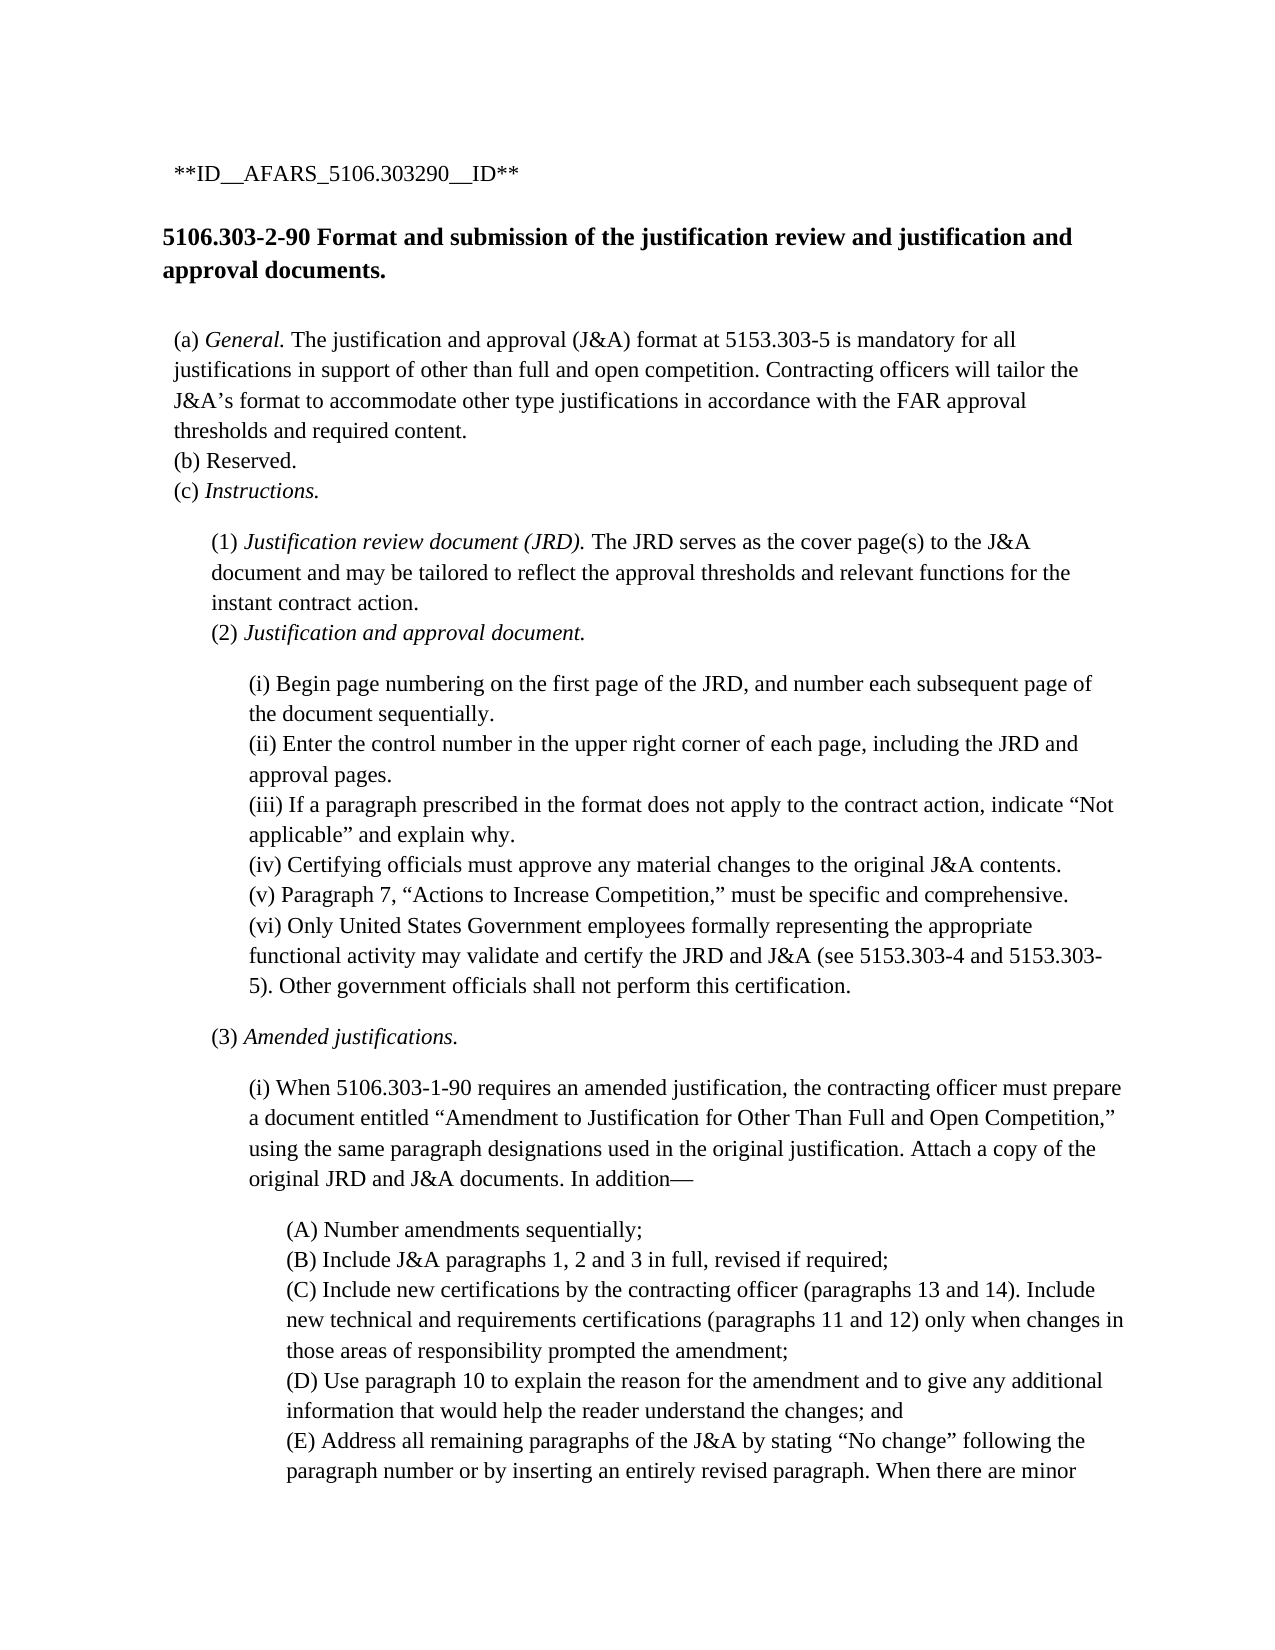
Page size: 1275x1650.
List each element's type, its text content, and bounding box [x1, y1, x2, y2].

text (ii) Enter the control number in the upper right corner of each page, including the JRD and approval pages. [238, 720, 1135, 781]
text (C) Include new certifications by the contracting officer (paragraphs 13 and 14). Include new technical and requirements certifications (paragraphs 11 and 12) only when changes in those areas of responsibility prompted the amendment; [276, 1266, 1135, 1357]
text (2) Justification and approval document. [201, 609, 1135, 656]
text (A) Number amendments sequentially; [276, 1206, 1135, 1236]
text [276, 1417, 1135, 1494]
text (b) Reserved. [163, 437, 1135, 467]
text (iii) If a paragraph prescribed in the format does not apply to the contract action, indicate “Not applicable” and explain why. [238, 781, 1135, 841]
text (vi) Only United States Government employees formally representing the appropriate functional activity may validate and certify the JRD and J&A (see 5153.303-4 and 5153.303-5). Other government officials shall not perform this certification. [238, 901, 1135, 1009]
text (B) Include J&A paragraphs 1, 2 and 3 in full, revised if required; [276, 1236, 1135, 1266]
text (a) General. The justification and approval (J&A) format at 5153.303-5 is mandatory for all justifications in support of other than full and open competition. Contracting officers will tailor the J&A’s format to accommodate other type justifications in accordance with the FAR approval thresholds and required content. [163, 316, 1135, 437]
text (3) Amended justifications. [201, 1013, 1135, 1060]
subtitle 5106.303-2-90 Format and submission of the justification review and justification and approval documents. [162, 222, 1125, 284]
text (i) When 5106.303-1-90 requires an amended justification, the contracting officer must prepare a document entitled “Amendment to Justification for Other Than Full and Open Competition,” using the same paragraph designations used in the original justification. Attach a copy of the original JRD and J&A documents. In addition— [238, 1064, 1135, 1202]
text (D) Use paragraph 10 to explain the reason for the amendment and to give any additional information that would help the reader understand the changes; and [276, 1357, 1135, 1417]
text **ID__AFARS_5106.303290__ID** [163, 150, 1135, 197]
text (1) Justification review document (JRD). The JRD serves as the cover page(s) to the J&A document and may be tailored to reflect the approval thresholds and relevant functions for the instant contract action. [201, 518, 1135, 609]
text (c) Instructions. [163, 467, 1135, 514]
text (iv) Certifying officials must approve any material changes to the original J&A contents. [238, 841, 1135, 871]
text (v) Paragraph 7, “Actions to Increase Competition,” must be specific and comprehensive. [238, 871, 1135, 901]
text (i) Begin page numbering on the first page of the JRD, and number each subsequent page of the document sequentially. [238, 660, 1135, 720]
